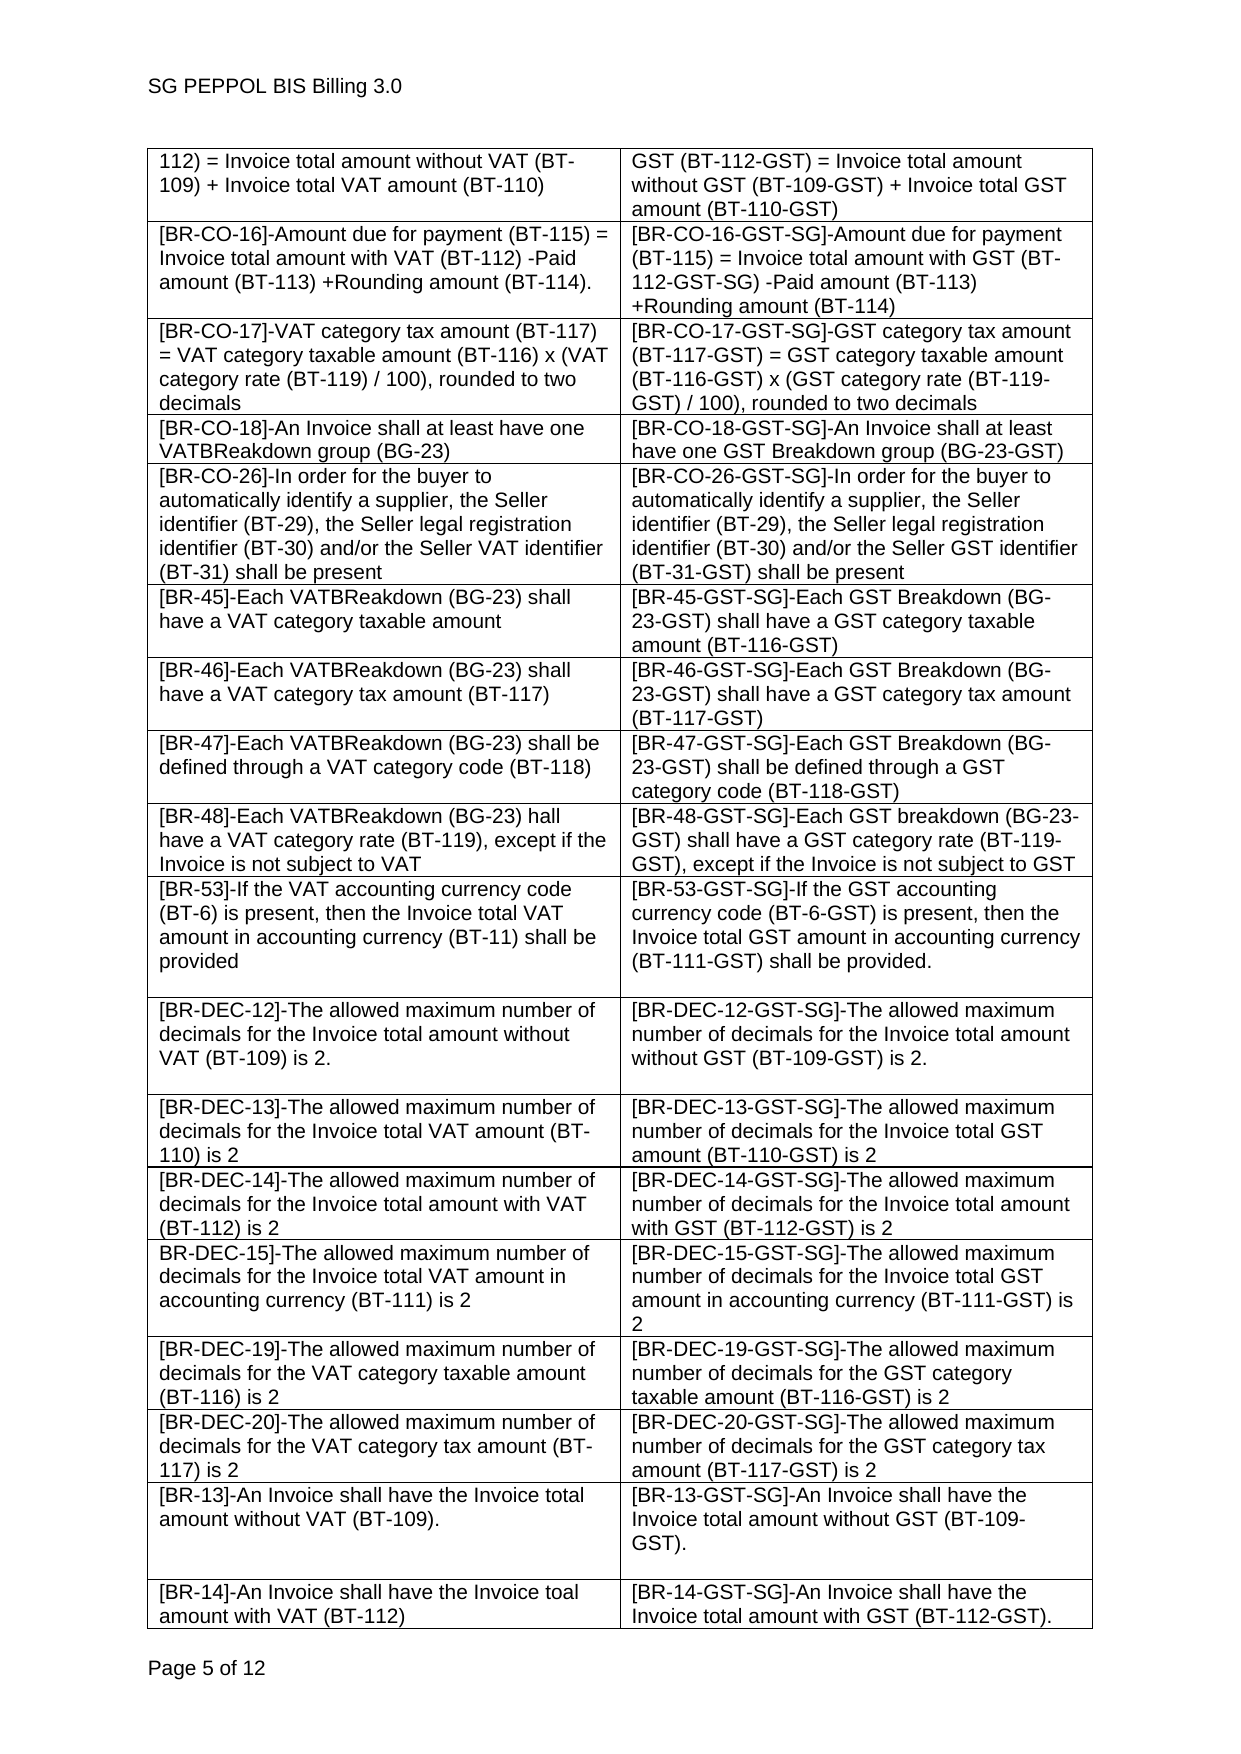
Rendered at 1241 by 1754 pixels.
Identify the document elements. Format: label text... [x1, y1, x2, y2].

table_cell [BR-CO-17-GST-SG]-GST category tax amount (BT-117-GST) = GST category taxable amount (BT-116-GST) x (GST category rate (BT-119-GST) / 100), rounded to two decimals [621, 319, 1092, 414]
table_cell [BR-46-GST-SG]-Each GST Breakdown (BG-23-GST) shall have a GST category tax amount (BT-117-GST) [621, 658, 1092, 730]
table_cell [621, 149, 1092, 221]
table_cell [BR-13-GST-SG]-An Invoice shall have the Invoice total amount without GST (BT-109-GST). [621, 1483, 1092, 1579]
table_cell [BR-DEC-19]-The allowed maximum number of decimals for the VAT category taxable amount (BT-116) is 2 [148, 1337, 620, 1409]
table_cell [BR-48]-Each VATBReakdown (BG-23) hall have a VAT category rate (BT-119), except if the Invoice is not subject to VAT [148, 804, 620, 876]
table_cell BR-DEC-15]-The allowed maximum number of decimals for the Invoice total VAT amount in accounting currency (BT-111) is 2 [148, 1240, 620, 1336]
table_cell [BR-DEC-13-GST-SG]-The allowed maximum number of decimals for the Invoice total GST amount (BT-110-GST) is 2 [621, 1095, 1092, 1166]
table_cell [BR-DEC-20-GST-SG]-The allowed maximum number of decimals for the GST category tax amount (BT-117-GST) is 2 [621, 1410, 1092, 1482]
table_cell [BR-DEC-14]-The allowed maximum number of decimals for the Invoice total amount with VAT (BT-112) is 2 [148, 1168, 620, 1239]
table_cell [BR-DEC-19-GST-SG]-The allowed maximum number of decimals for the GST category taxable amount (BT-116-GST) is 2 [621, 1337, 1092, 1409]
table_cell [BR-CO-18]-An Invoice shall at least have one VATBReakdown group (BG-23) [148, 415, 620, 463]
table_cell [BR-DEC-20]-The allowed maximum number of decimals for the VAT category tax amount (BT-117) is 2 [148, 1410, 620, 1482]
table_cell [BR-45-GST-SG]-Each GST Breakdown (BG-23-GST) shall have a GST category taxable amount (BT-116-GST) [621, 585, 1092, 657]
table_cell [148, 1580, 620, 1628]
table_cell [BR-CO-18-GST-SG]-An Invoice shall at least have one GST Breakdown group (BG-23-GST) [621, 415, 1092, 463]
table_cell [BR-CO-17]-VAT category tax amount (BT-117) = VAT category taxable amount (BT-116) x (VAT category rate (BT-119) / 100), rounded to two decimals [148, 319, 620, 414]
table_cell [BR-53]-If the VAT accounting currency code (BT-6) is present, then the Invoice total VAT amount in accounting currency (BT-11) shall be provided [148, 877, 620, 997]
table_cell [BR-CO-16-GST-SG]-Amount due for payment (BT-115) = Invoice total amount with GST (BT-112-GST-SG) -Paid amount (BT-113) +Rounding amount (BT-114) [621, 222, 1092, 317]
table_cell [BR-DEC-12-GST-SG]-The allowed maximum number of decimals for the Invoice total amount without GST (BT-109-GST) is 2. [621, 998, 1092, 1093]
table_cell [BR-47-GST-SG]-Each GST Breakdown (BG-23-GST) shall be defined through a GST category code (BT-118-GST) [621, 731, 1092, 803]
table_cell [BR-53-GST-SG]-If the GST accounting currency code (BT-6-GST) is present, then the Invoice total GST amount in accounting currency (BT-111-GST) shall be provided. [621, 877, 1092, 997]
table_cell [BR-DEC-14-GST-SG]-The allowed maximum number of decimals for the Invoice total amount with GST (BT-112-GST) is 2 [621, 1168, 1092, 1239]
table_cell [621, 1580, 1092, 1628]
table_cell [BR-45]-Each VATBReakdown (BG-23) shall have a VAT category taxable amount [148, 585, 620, 657]
table_cell [BR-48-GST-SG]-Each GST breakdown (BG-23-GST) shall have a GST category rate (BT-119-GST), except if the Invoice is not subject to GST [621, 804, 1092, 876]
table_cell [BR-DEC-15-GST-SG]-The allowed maximum number of decimals for the Invoice total GST amount in accounting currency (BT-111-GST) is 2 [621, 1240, 1092, 1336]
table_cell [BR-CO-26]-In order for the buyer to automatically identify a supplier, the Seller identifier (BT-29), the Seller legal registration identifier (BT-30) and/or the Seller VAT identifier (BT-31) shall be present [148, 464, 620, 584]
table_cell [BR-13]-An Invoice shall have the Invoice total amount without VAT (BT-109). [148, 1483, 620, 1579]
table_cell [BR-DEC-13]-The allowed maximum number of decimals for the Invoice total VAT amount (BT-110) is 2 [148, 1095, 620, 1166]
table_cell [BR-47]-Each VATBReakdown (BG-23) shall be defined through a VAT category code (BT-118) [148, 731, 620, 803]
table_cell [BR-CO-16]-Amount due for payment (BT-115) = Invoice total amount with VAT (BT-112) -Paid amount (BT-113) +Rounding amount (BT-114). [148, 222, 620, 317]
table_cell [BR-46]-Each VATBReakdown (BG-23) shall have a VAT category tax amount (BT-117) [148, 658, 620, 730]
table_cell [148, 149, 620, 221]
table_cell [BR-CO-26-GST-SG]-In order for the buyer to automatically identify a supplier, the Seller identifier (BT-29), the Seller legal registration identifier (BT-30) and/or the Seller GST identifier (BT-31-GST) shall be present [621, 464, 1092, 584]
table_cell [BR-DEC-12]-The allowed maximum number of decimals for the Invoice total amount without VAT (BT-109) is 2. [148, 998, 620, 1093]
